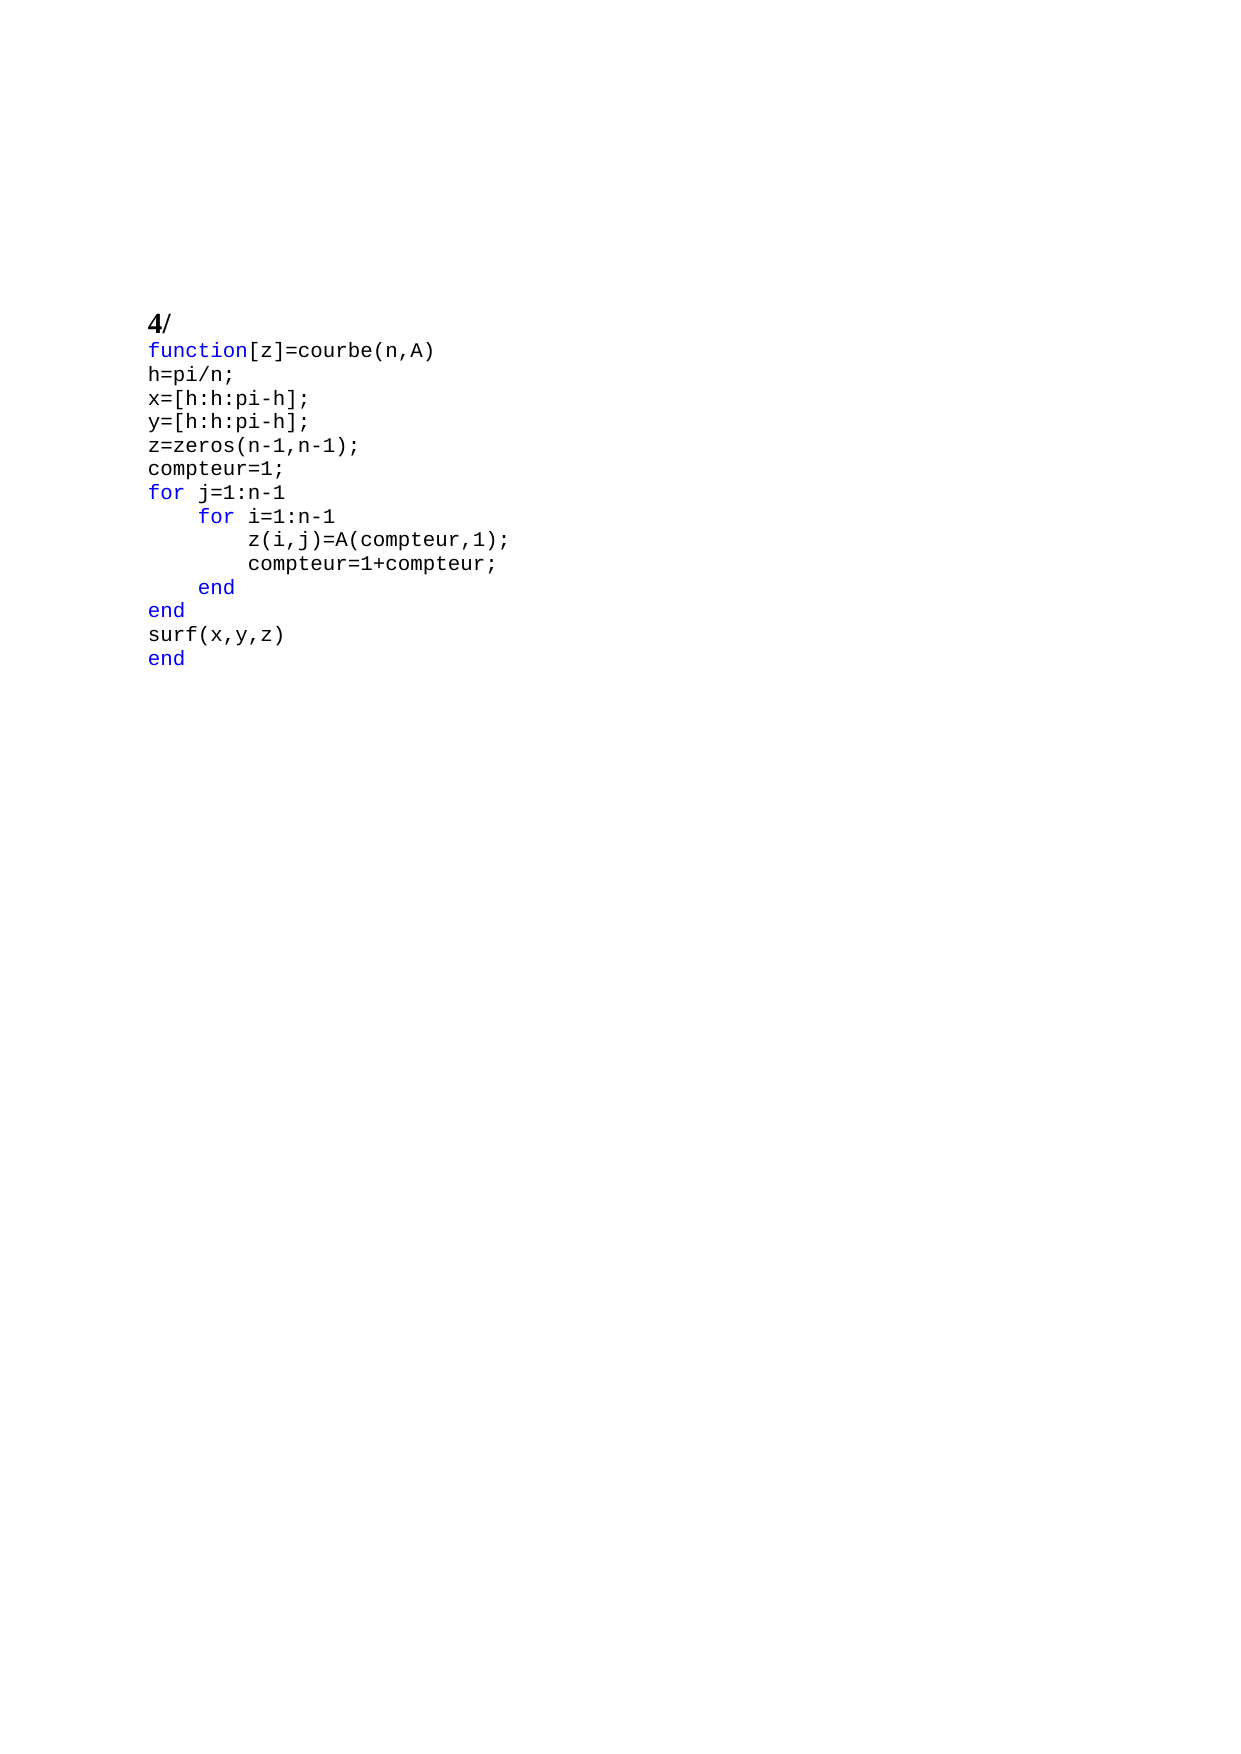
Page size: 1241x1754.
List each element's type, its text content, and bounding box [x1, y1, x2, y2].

text surf(x,y,z) [148, 624, 1093, 648]
text end [148, 600, 1093, 624]
text z(i,j)=A(compteur,1); [148, 529, 1093, 553]
text end [148, 648, 1093, 671]
text for i=1:n-1 [148, 506, 1093, 529]
text end [148, 577, 1093, 600]
text function[z]=courbe(n,A) [148, 340, 1093, 364]
text for j=1:n-1 [148, 482, 1093, 506]
text compteur=1; [148, 458, 1093, 482]
text h=pi/n; [148, 364, 1093, 387]
text y=[h:h:pi-h]; [148, 411, 1093, 435]
text z=zeros(n-1,n-1); [148, 435, 1093, 458]
text compteur=1+compteur; [148, 553, 1093, 577]
text x=[h:h:pi-h]; [148, 387, 1093, 411]
text 4/ [148, 307, 1093, 340]
